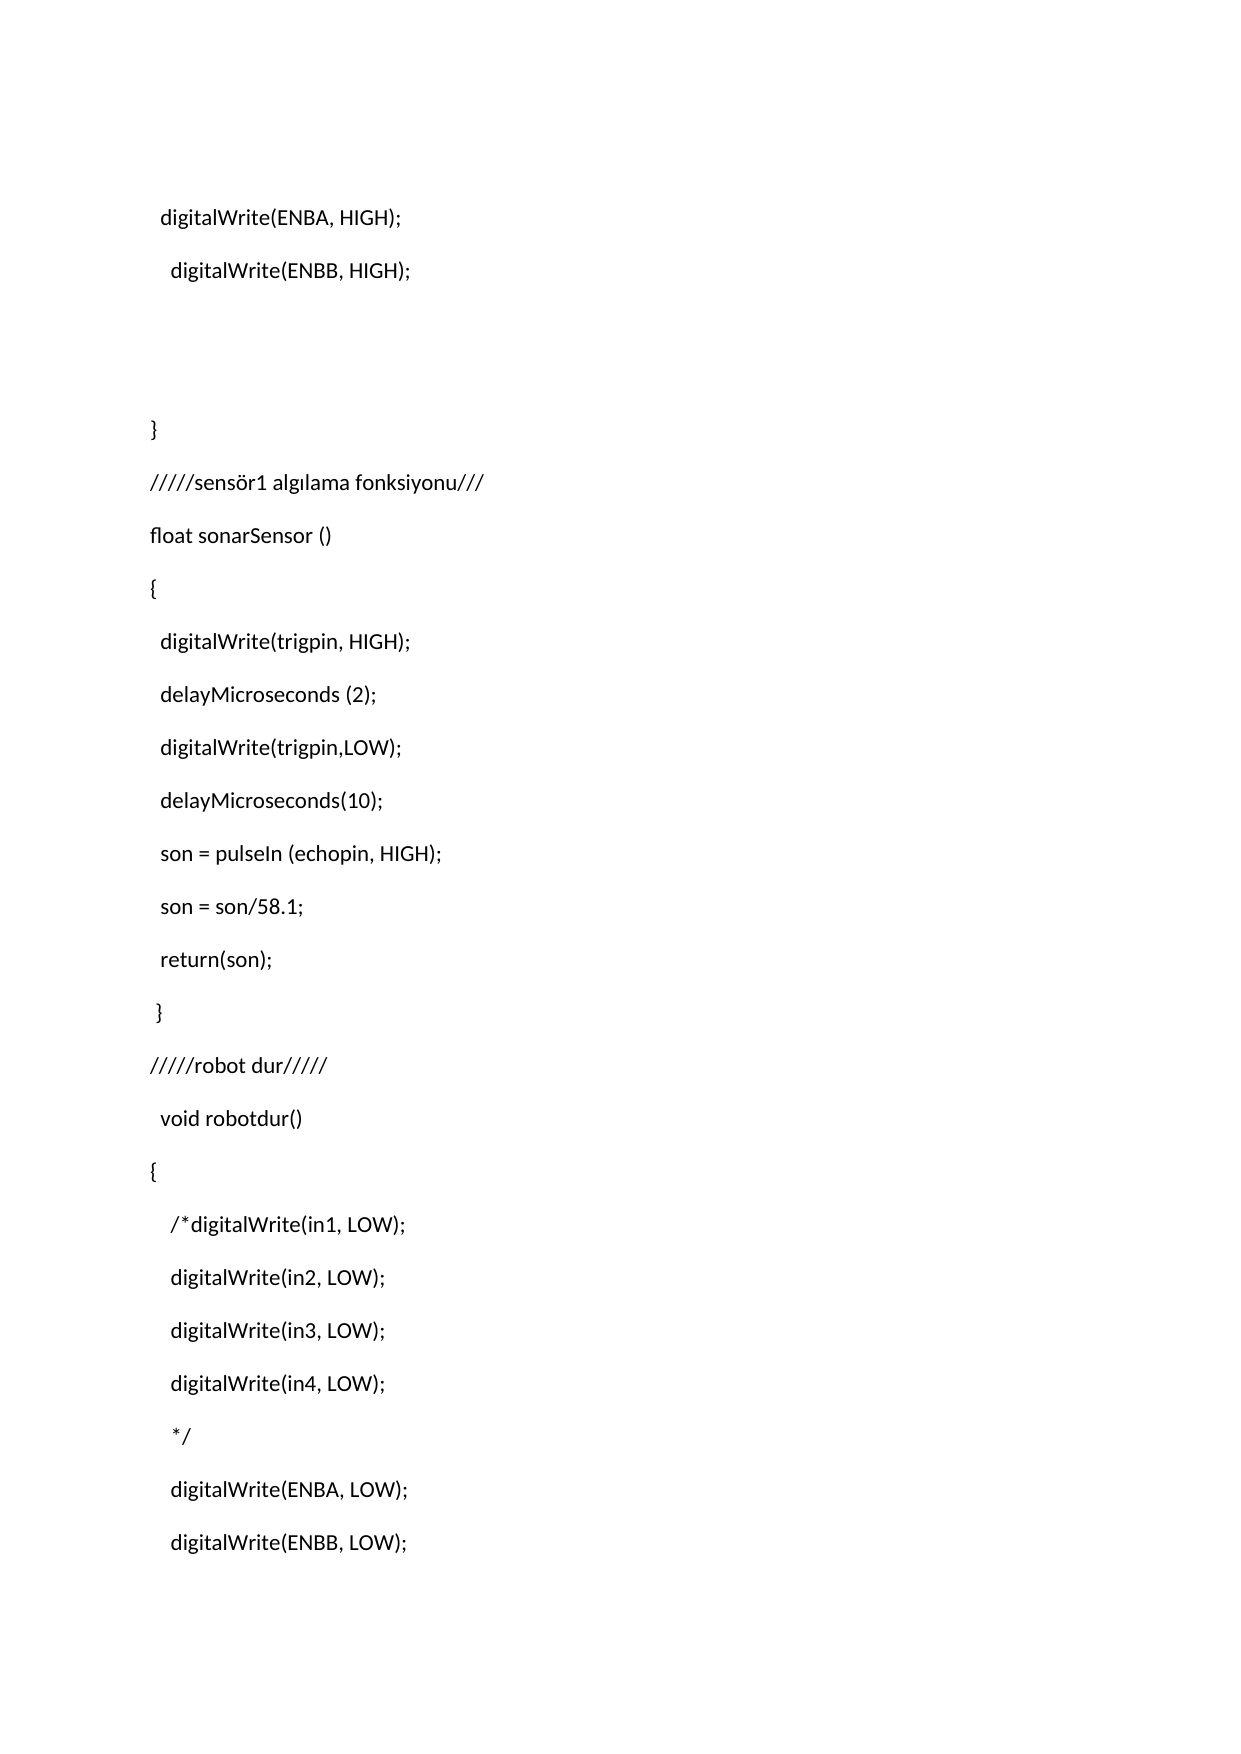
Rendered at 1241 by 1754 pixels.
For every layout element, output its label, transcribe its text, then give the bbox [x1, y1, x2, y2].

text /*digitalWrite(in1, LOW); [150, 1210, 1090, 1238]
text */ [150, 1422, 1090, 1451]
text delayMicroseconds (2); [150, 680, 1090, 708]
text void robotdur() [150, 1104, 1090, 1132]
text } [150, 998, 1090, 1026]
text son = pulseIn (echopin, HIGH); [150, 839, 1090, 867]
text digitalWrite(in2, LOW); [150, 1263, 1090, 1291]
text float sonarSensor () [150, 521, 1090, 549]
text digitalWrite(ENBB, LOW); [150, 1528, 1090, 1557]
text /////robot dur///// [150, 1051, 1090, 1079]
text digitalWrite(in3, LOW); [150, 1316, 1090, 1344]
text digitalWrite(in4, LOW); [150, 1369, 1090, 1397]
text digitalWrite(trigpin, HIGH); [150, 627, 1090, 655]
text digitalWrite(ENBB, HIGH); [150, 256, 1090, 284]
text delayMicroseconds(10); [150, 786, 1090, 814]
text { [150, 1157, 1090, 1185]
text digitalWrite(ENBA, HIGH); [150, 203, 1090, 231]
text { [150, 574, 1090, 602]
text digitalWrite(trigpin,LOW); [150, 733, 1090, 761]
text /////sensör1 algılama fonksiyonu/// [150, 468, 1090, 496]
text son = son/58.1; [150, 892, 1090, 920]
text digitalWrite(ENBA, LOW); [150, 1476, 1090, 1503]
text } [150, 415, 1090, 443]
text return(son); [150, 945, 1090, 973]
